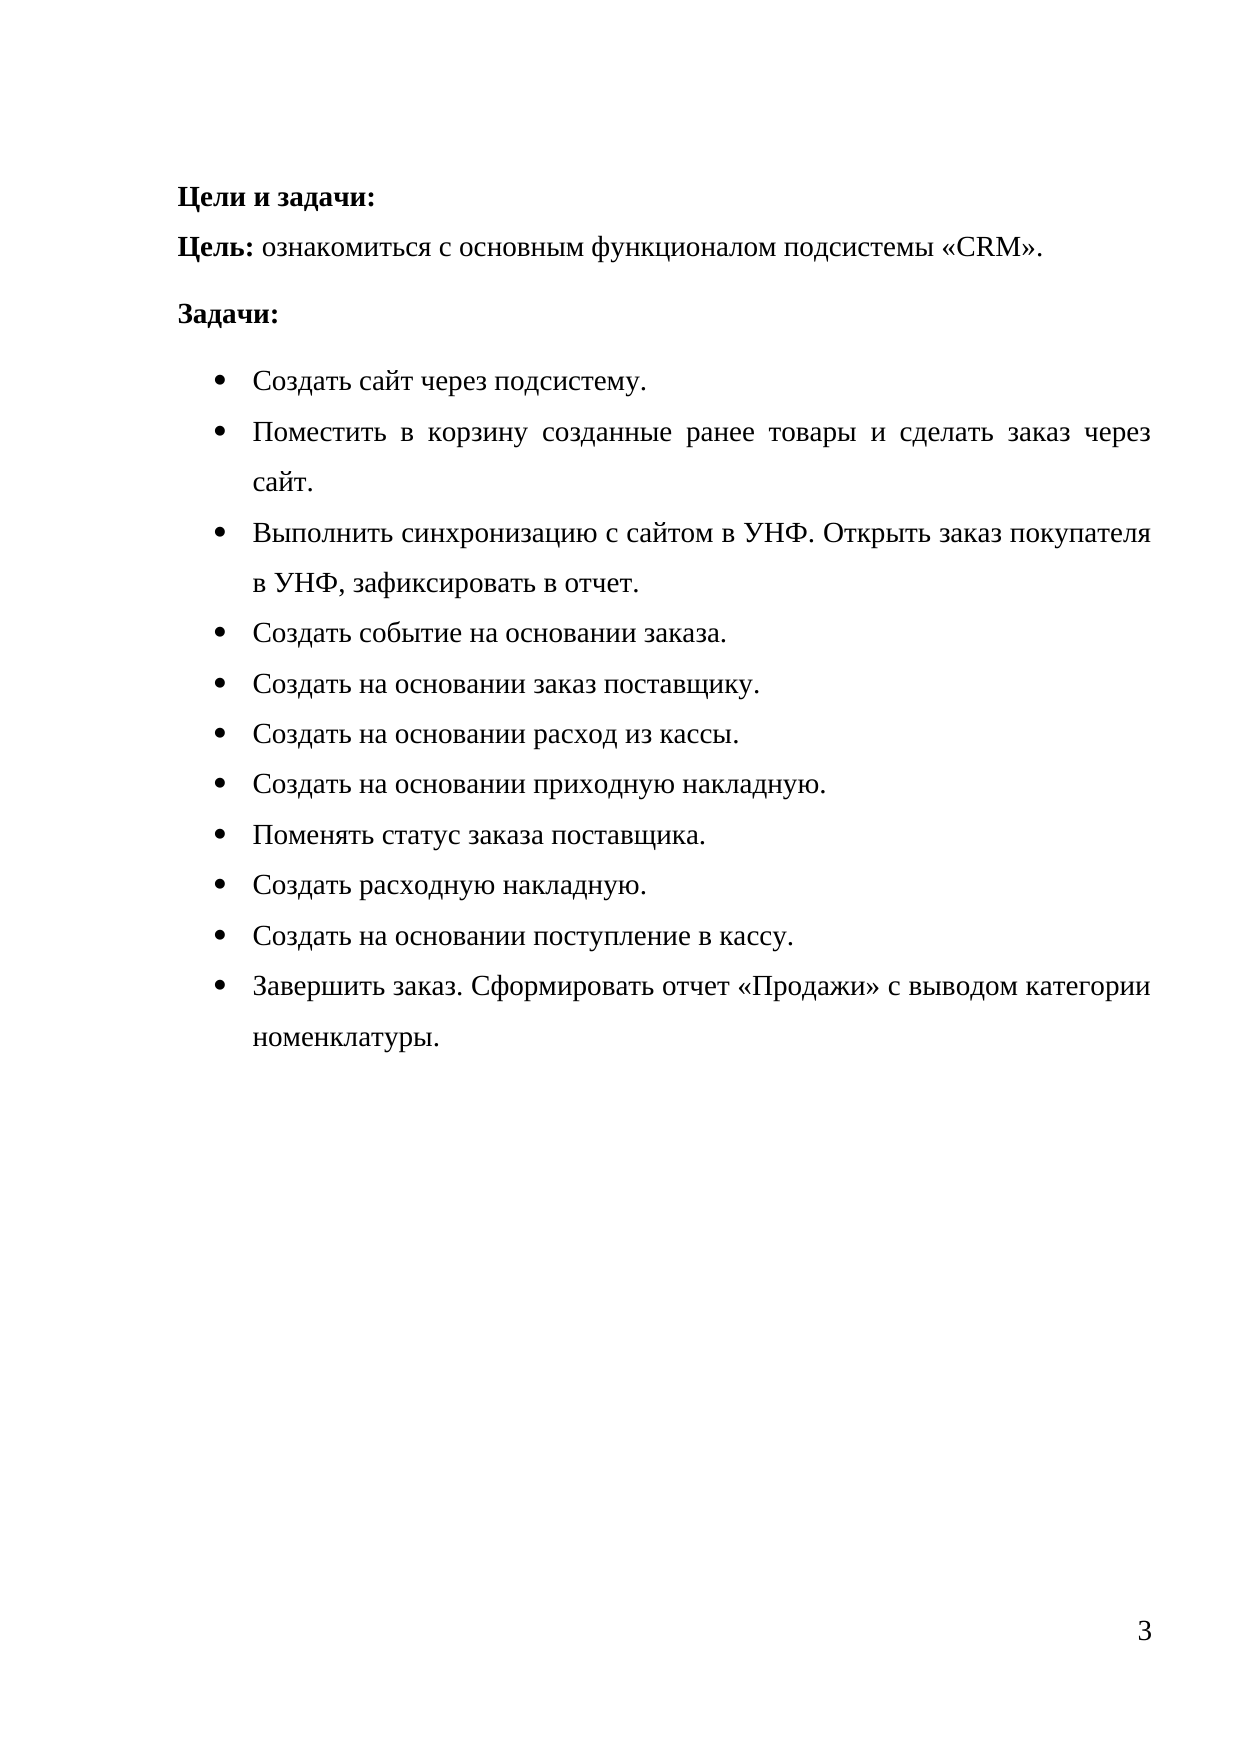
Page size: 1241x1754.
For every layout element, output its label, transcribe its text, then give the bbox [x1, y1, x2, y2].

list Создать событие на основании заказа. [215, 615, 1152, 649]
list Создать сайт через подсистему. [215, 363, 1152, 397]
list Создать на основании приходную накладную. [215, 767, 1152, 800]
list Поместить в корзину созданные ранее товары и сделать заказ через сайт. [215, 414, 1152, 498]
list Завершить заказ. Сформировать отчет «Продажи» с выводом категории номенклатуры. [215, 968, 1152, 1052]
list Создать расходную накладную. [215, 867, 1152, 901]
list Выполнить синхронизацию с сайтом в УНФ. Открыть заказ покупателя в УНФ, зафиксировать в отчет. [215, 515, 1152, 599]
list Поменять статус заказа поставщика. [215, 817, 1152, 851]
subtitle Цели и задачи: [177, 179, 1152, 213]
list Создать на основании заказ поставщику. [215, 666, 1152, 699]
text Задачи: [177, 297, 1152, 330]
list Создать на основании расход из кассы. [215, 716, 1152, 750]
list Создать на основании поступление в кассу. [215, 918, 1152, 952]
text Цель: ознакомиться с основным функционалом подсистемы «CRM». [177, 229, 1152, 263]
